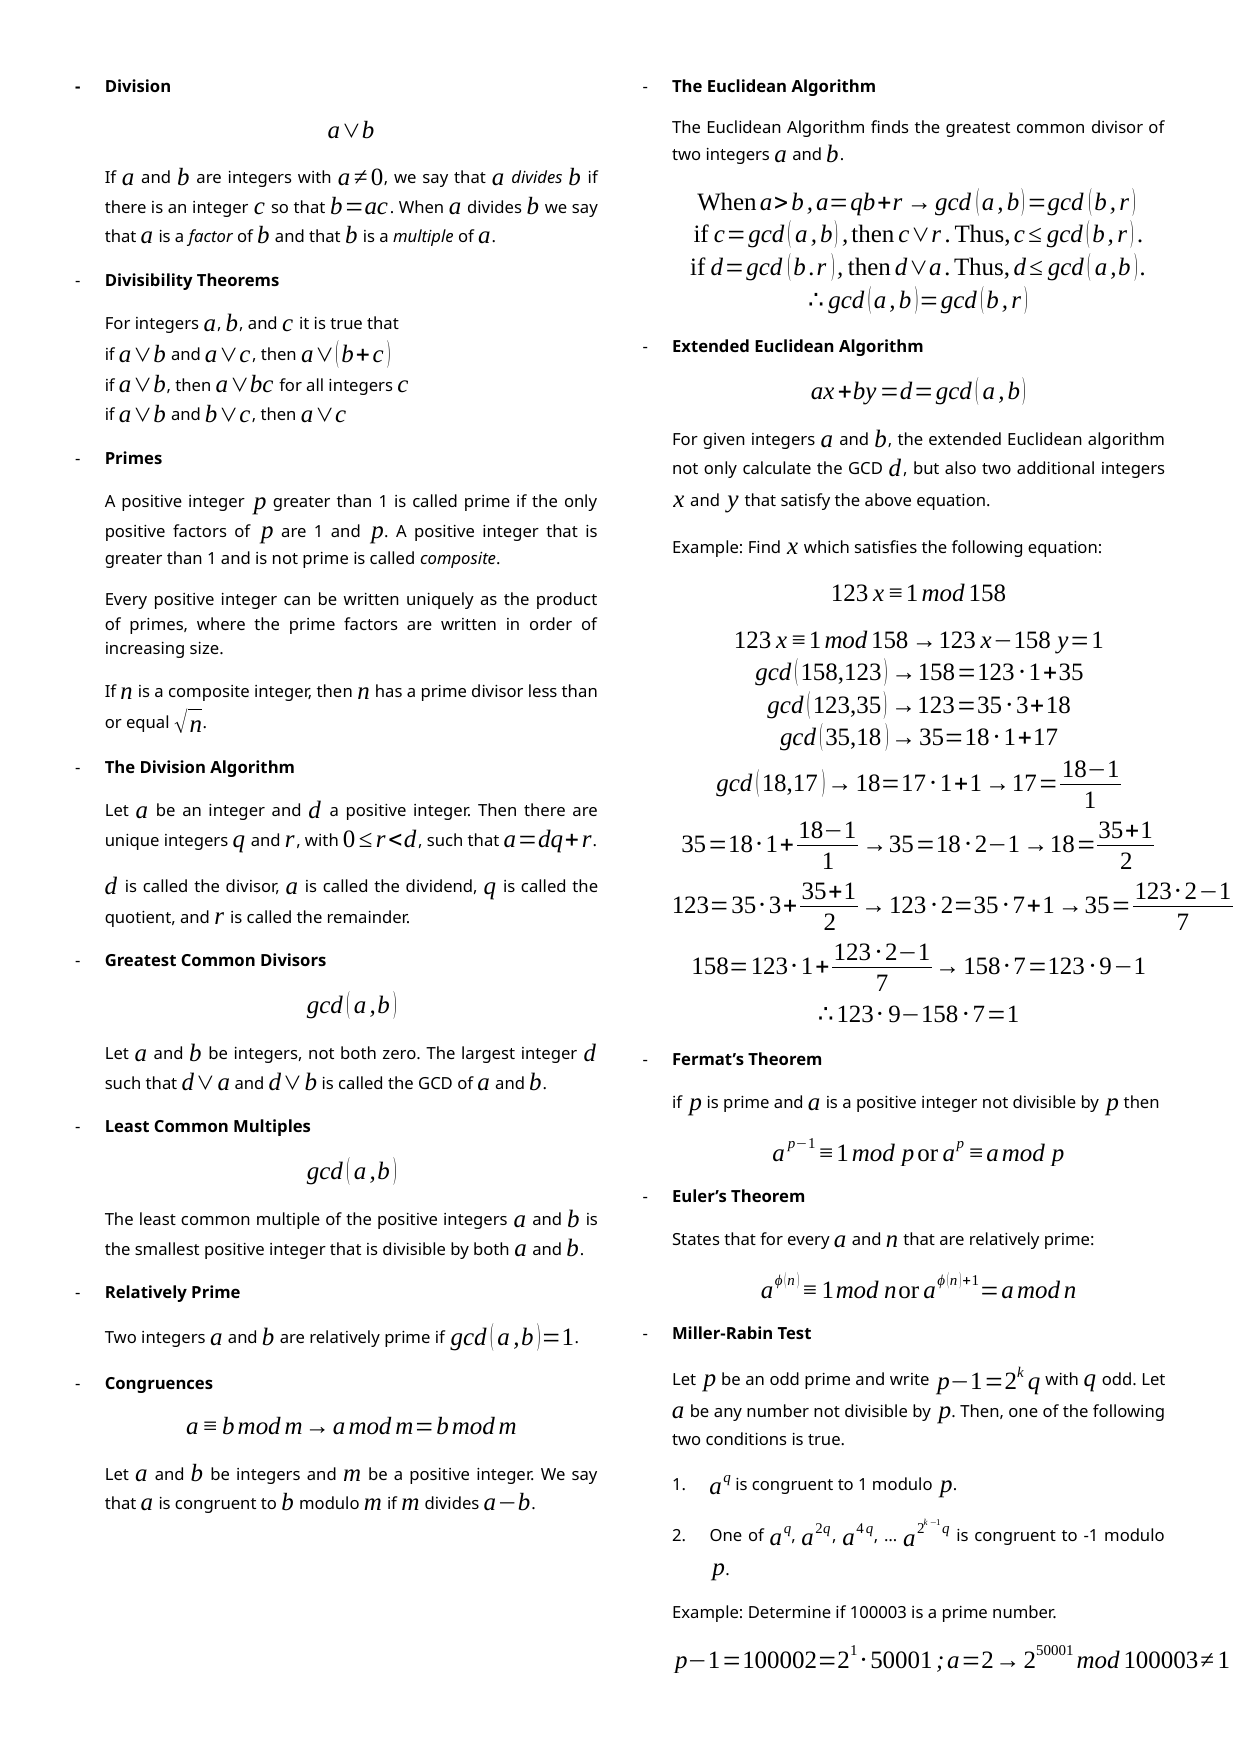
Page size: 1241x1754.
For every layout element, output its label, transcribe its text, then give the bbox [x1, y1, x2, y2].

list Let be an integer and a positive integer. Then there are unique integers and , with , such that . [104, 796, 598, 853]
list Division [75, 75, 598, 98]
list Divisibility Theorems [75, 268, 598, 291]
list The Division Algorithm [75, 755, 598, 778]
list Greatest Common Divisors [75, 949, 598, 972]
list For given integers and , the extended Euclidean algorithm not only calculate the GCD , but also two additional integers and that satisfy the above equation. [672, 425, 1165, 514]
list Every positive integer can be written uniquely as the product of primes, where the prime factors are written in order of increasing size. [104, 588, 598, 659]
list Relatively Prime [75, 1281, 598, 1304]
list is called the divisor, is called the dividend, is called the quotient, and is called the remainder. [104, 872, 598, 931]
list Example: Find which satisfies the following equation: [672, 533, 1165, 561]
list if is prime and is a positive integer not divisible by then [672, 1088, 1165, 1116]
list Two integers and are relatively prime if . [104, 1322, 598, 1353]
list If is a composite integer, then has a prime divisor less than or equal . [104, 678, 598, 737]
list One of , , , … is congruent to -1 modulo . [672, 1518, 1165, 1582]
list Miller-Rabin Test [642, 1322, 1165, 1344]
list The Euclidean Algorithm [642, 75, 1165, 98]
list Fermat’s Theorem [642, 1047, 1165, 1070]
list Extended Euclidean Algorithm [642, 334, 1165, 357]
list Let be an odd prime and write with odd. Let be any number not divisible by . Then, one of the following two conditions is true. [672, 1363, 1165, 1450]
list Euler’s Theorem [642, 1184, 1165, 1207]
list The least common multiple of the positive integers and is the smallest positive integer that is divisible by both and . [104, 1206, 598, 1263]
list Let and be integers, not both zero. The largest integer such that and is called the GCD of and . [104, 1039, 598, 1097]
list The Euclidean Algorithm finds the greatest common divisor of two integers and . [672, 116, 1165, 168]
list States that for every and that are relatively prime: [672, 1226, 1165, 1253]
list For integers , , and it is true that if and , then if , then for all integers if and , then [104, 309, 598, 428]
list Let and be integers and be a positive integer. We say that is congruent to modulo if divides . [104, 1460, 598, 1517]
list Congruences [75, 1371, 598, 1394]
list is congruent to 1 modulo . [672, 1468, 1165, 1500]
text Example: Determine if 100003 is a prime number. [672, 1601, 1165, 1623]
list If and are integers with , we say that divides if there is an integer so that . When divides we say that is a factor of and that is a multiple of . [104, 163, 598, 250]
list A positive integer greater than 1 is called prime if the only positive factors of are 1 and . A positive integer that is greater than 1 and is not prime is called composite. [104, 488, 598, 569]
list Least Common Multiples [75, 1115, 598, 1138]
list Primes [75, 447, 598, 469]
